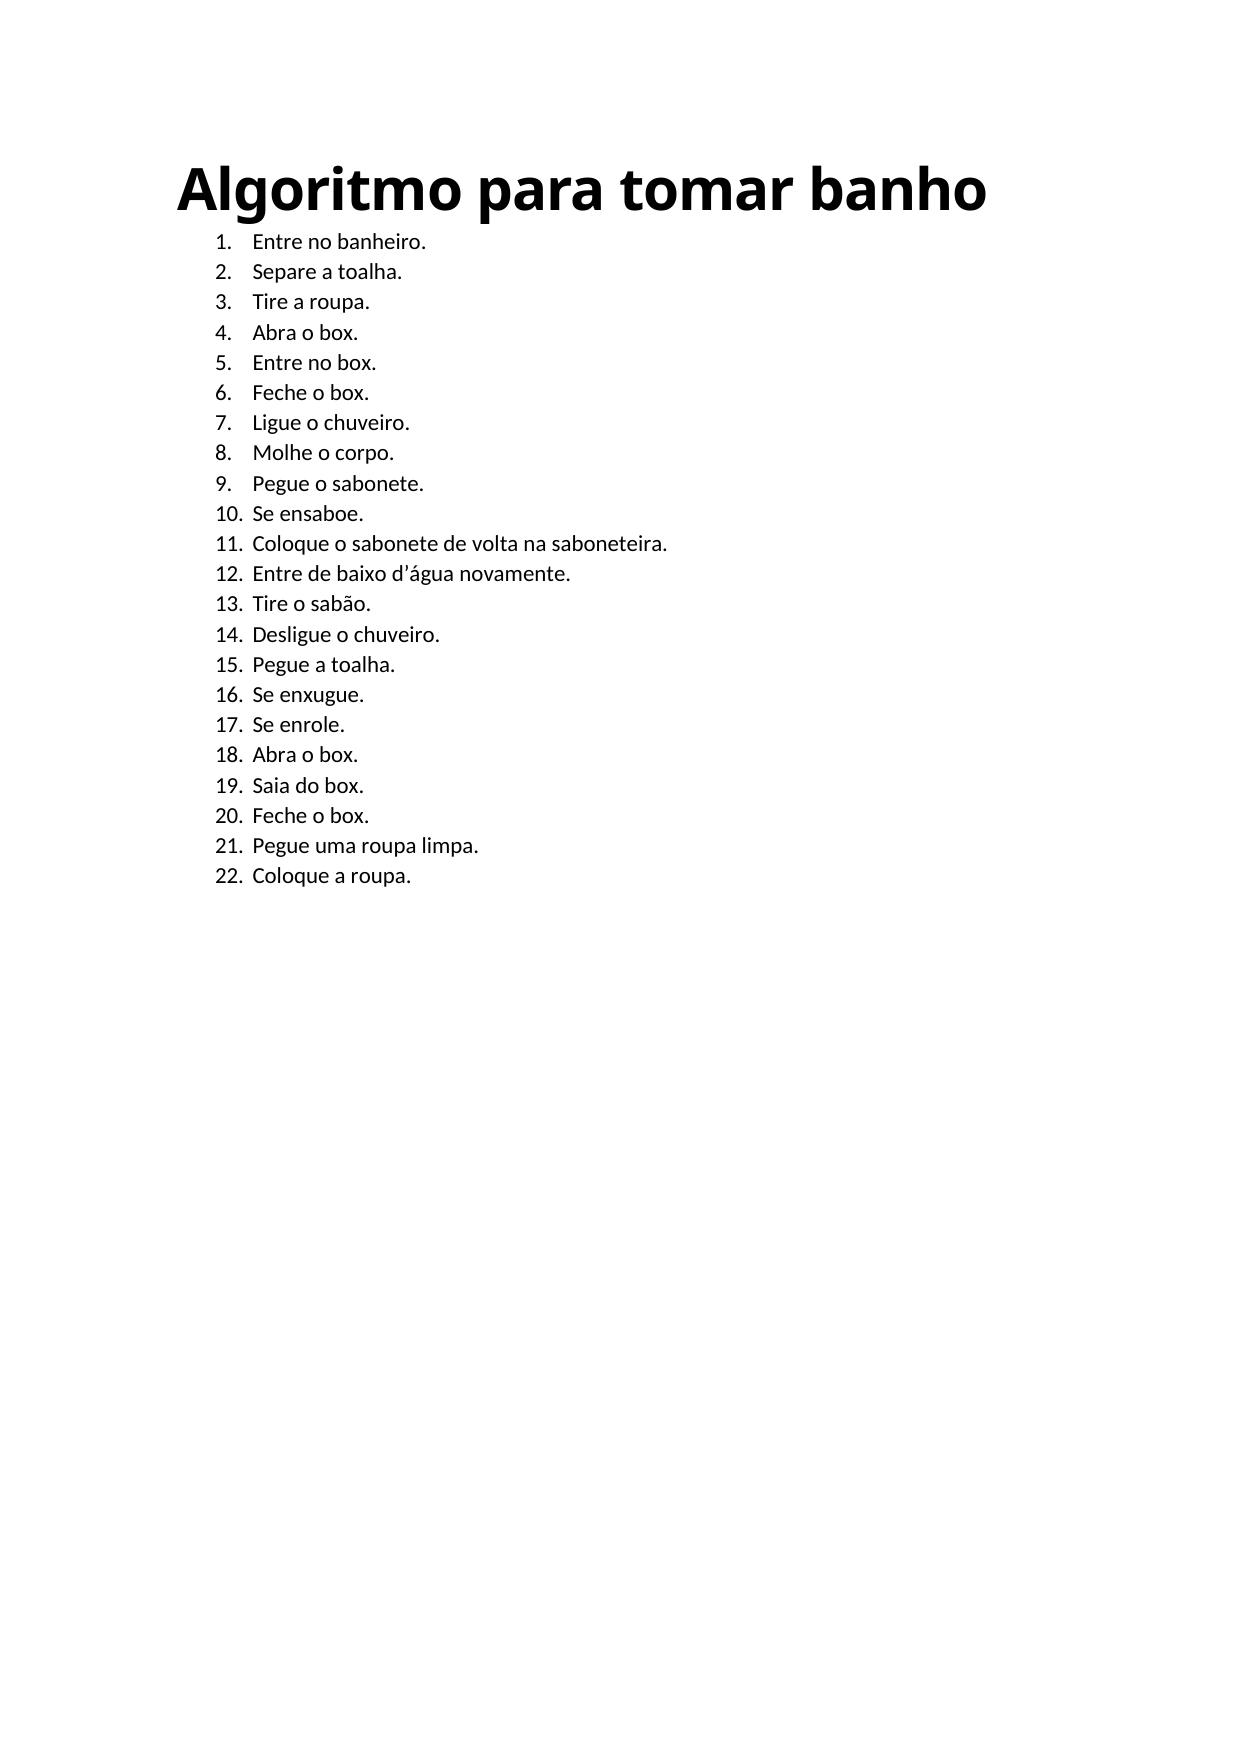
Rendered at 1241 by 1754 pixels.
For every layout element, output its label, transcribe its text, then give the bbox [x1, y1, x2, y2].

list Se enrole. [215, 710, 1063, 738]
list Feche o box. [215, 378, 1063, 406]
list Coloque a roupa. [215, 861, 1063, 889]
list Tire a roupa. [215, 287, 1063, 316]
list Pegue uma roupa limpa. [215, 831, 1063, 859]
list Saia do box. [215, 771, 1063, 799]
list Pegue o sabonete. [215, 469, 1063, 497]
list Entre no banheiro. [215, 227, 1063, 255]
list Abra o box. [215, 318, 1063, 346]
list Abra o box. [215, 741, 1063, 769]
list Entre de baixo d’água novamente. [215, 559, 1063, 587]
list Molhe o corpo. [215, 438, 1063, 467]
list Feche o box. [215, 801, 1063, 829]
list Se enxugue. [215, 680, 1063, 708]
title Algoritmo para tomar banho [177, 148, 1063, 227]
list Tire o sabão. [215, 589, 1063, 618]
list Separe a toalha. [215, 257, 1063, 285]
list Pegue a toalha. [215, 650, 1063, 678]
list Coloque o sabonete de volta na saboneteira. [215, 529, 1063, 557]
list Entre no box. [215, 348, 1063, 376]
list Desligue o chuveiro. [215, 620, 1063, 648]
list Se ensaboe. [215, 499, 1063, 527]
list Ligue o chuveiro. [215, 408, 1063, 436]
